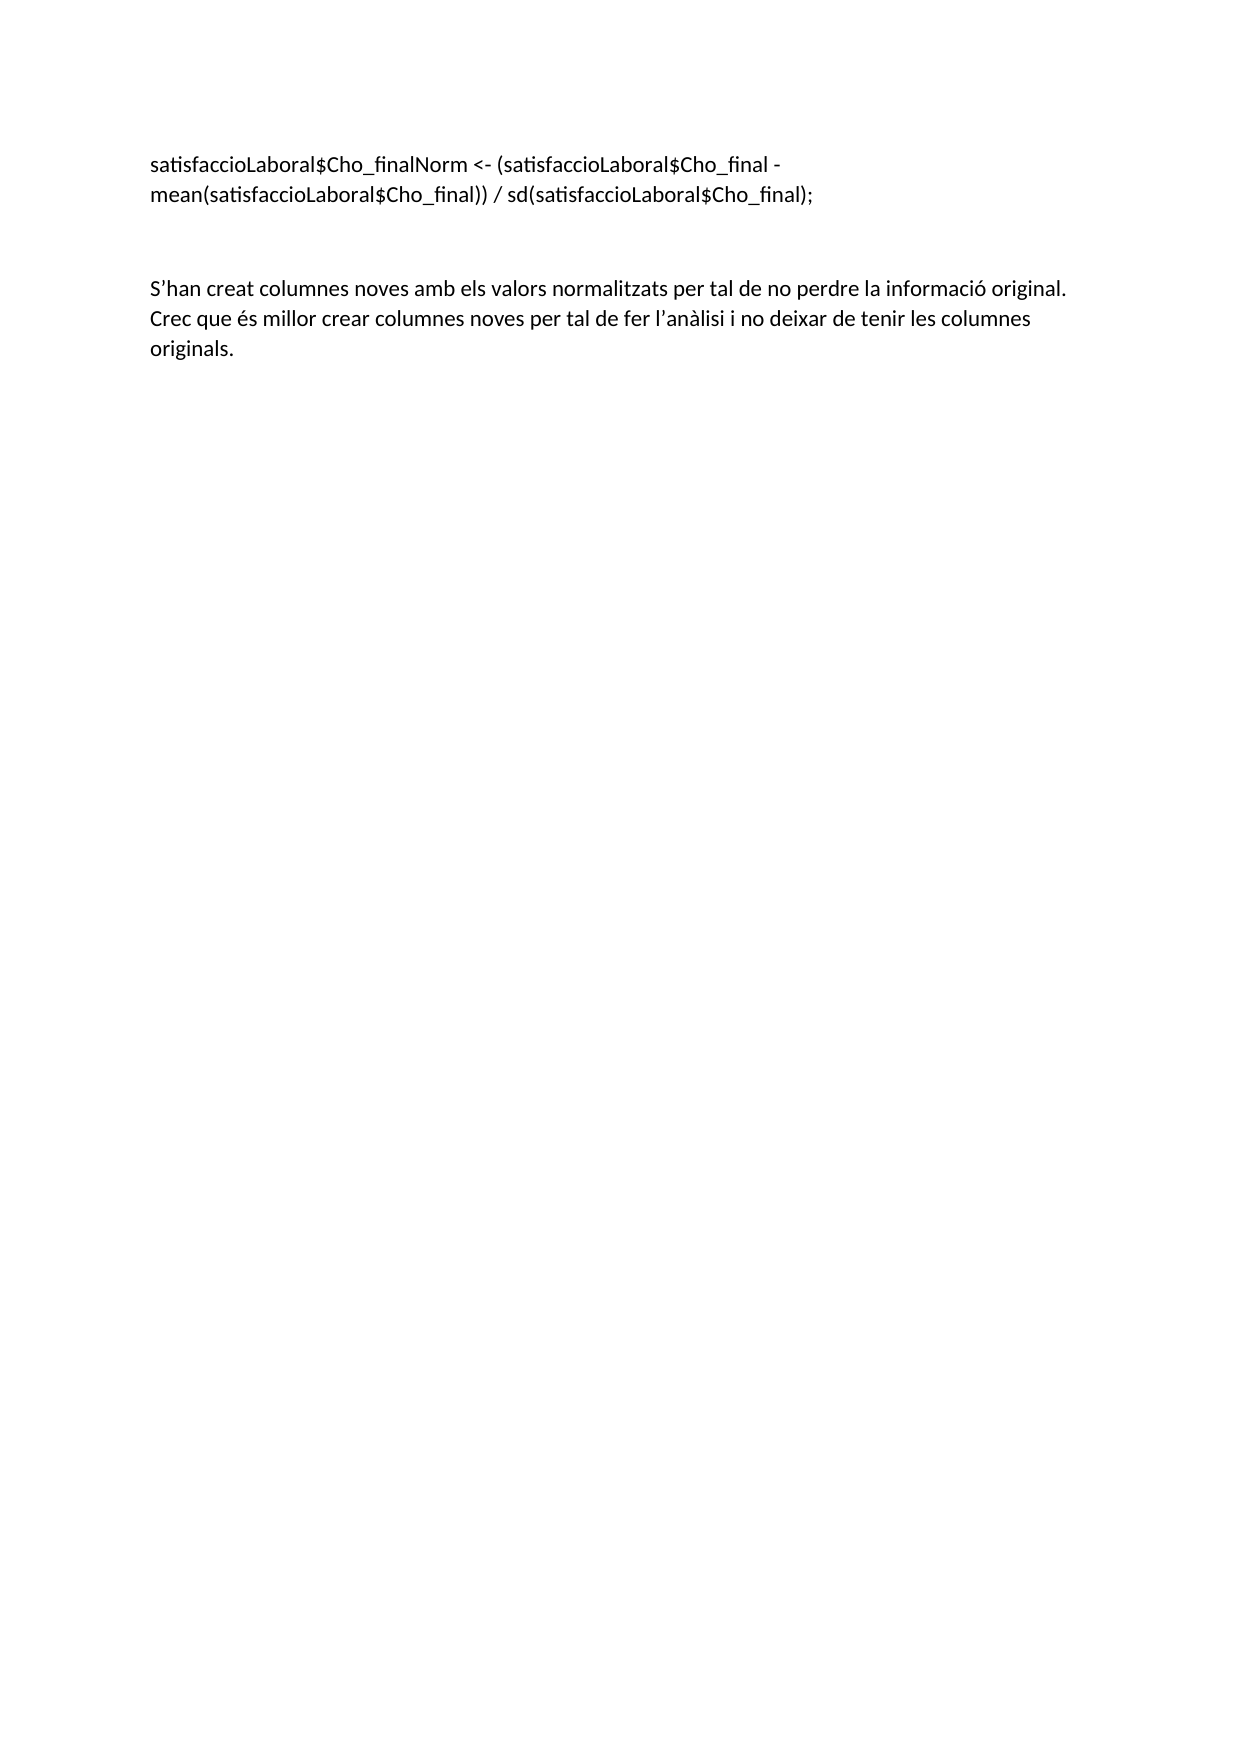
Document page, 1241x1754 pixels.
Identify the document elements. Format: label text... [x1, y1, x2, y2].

text S’han creat columnes noves amb els valors normalitzats per tal de no perdre la informació original. Crec que és millor crear columnes noves per tal de fer l’anàlisi i no deixar de tenir les columnes originals. [150, 274, 1090, 362]
text satisfaccioLaboral$Cho_finalNorm <- (satisfaccioLaboral$Cho_final - mean(satisfaccioLaboral$Cho_final)) / sd(satisfaccioLaboral$Cho_final); [150, 150, 1090, 208]
